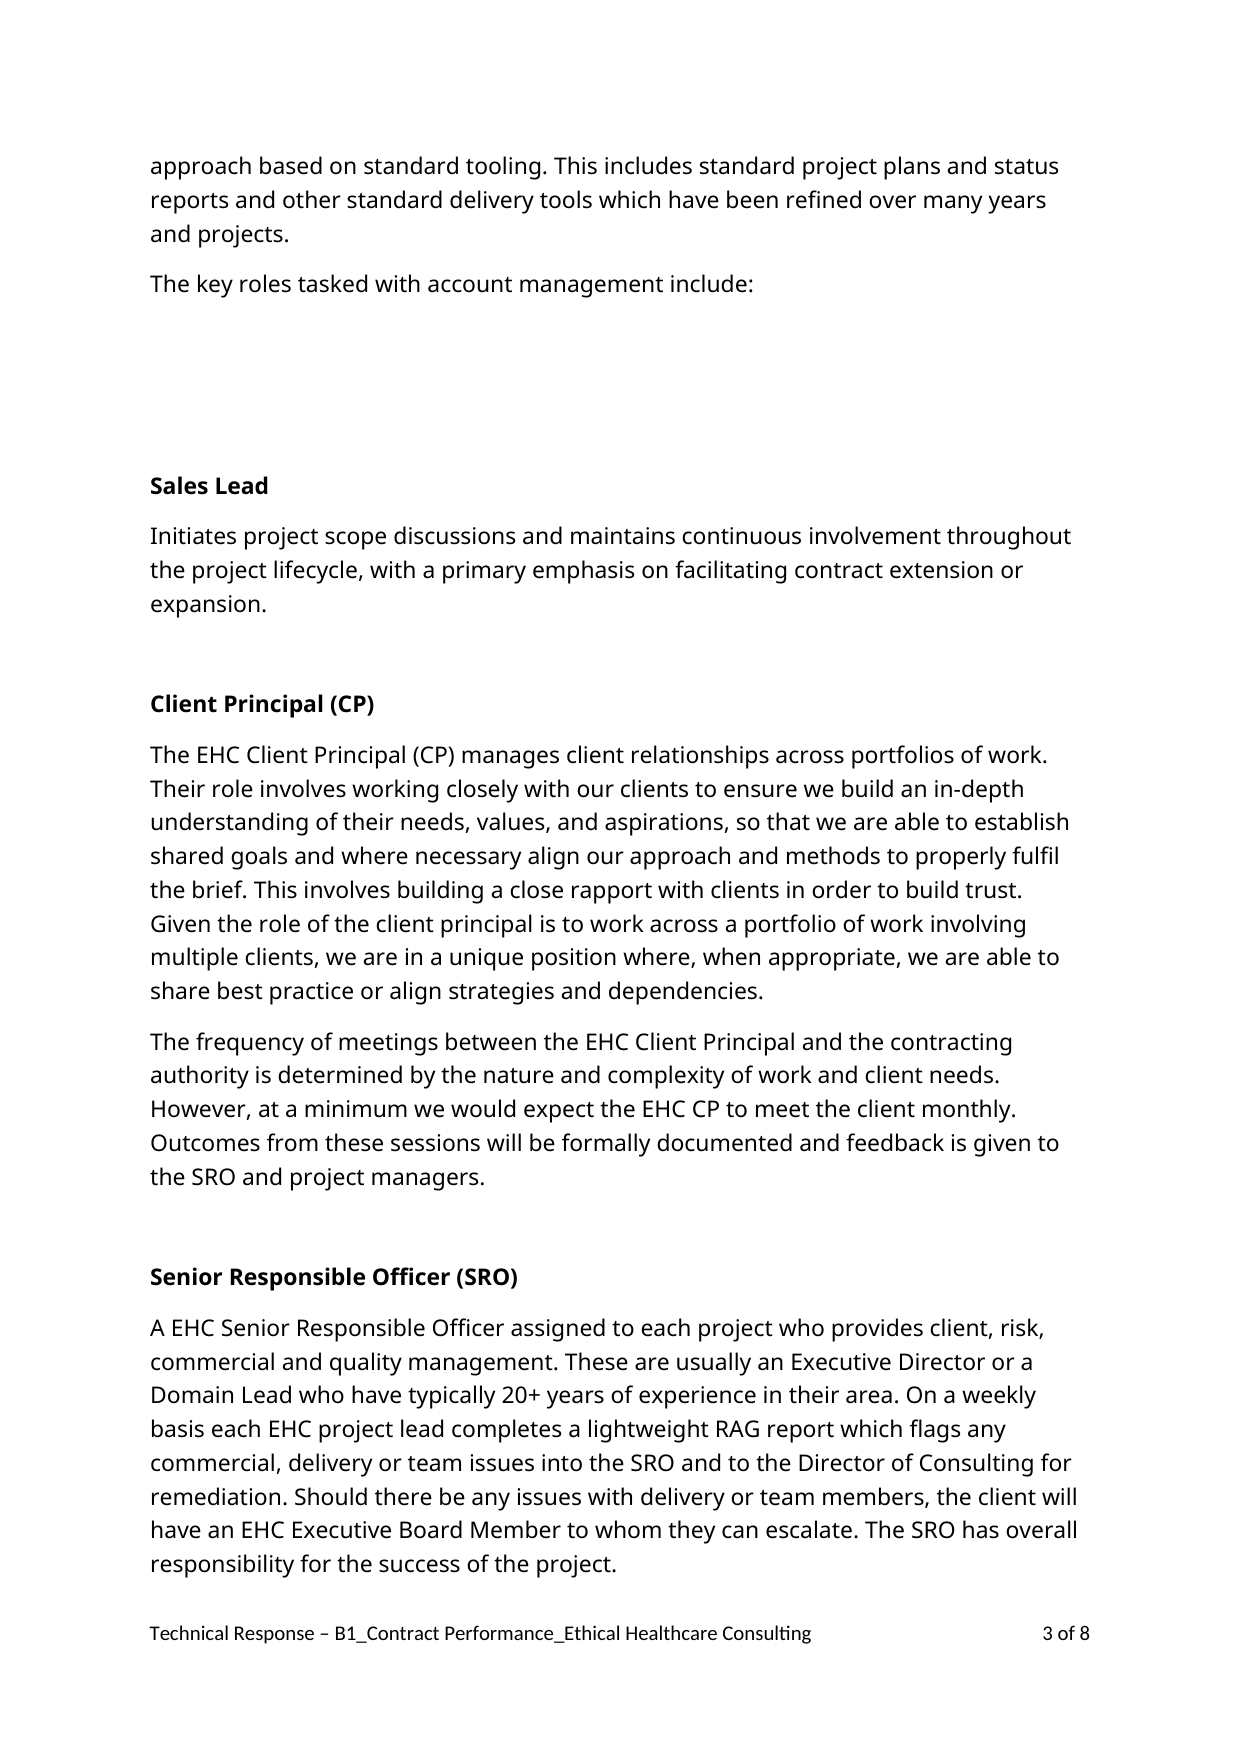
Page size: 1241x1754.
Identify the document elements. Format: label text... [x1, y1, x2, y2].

text The key roles tasked with account management include: [150, 268, 1090, 299]
text A EHC Senior Responsible Officer assigned to each project who provides client, risk, commercial and quality management. These are usually an Executive Director or a Domain Lead who have typically 20+ years of experience in their area. On a weekly basis each EHC project lead completes a lightweight RAG report which flags any commercial, delivery or team issues into the SRO and to the Director of Consulting for remediation. Should there be any issues with delivery or team members, the client will have an EHC Executive Board Member to whom they can escalate. The SRO has overall responsibility for the success of the project. [150, 1312, 1090, 1579]
text The frequency of meetings between the EHC Client Principal and the contracting authority is determined by the nature and complexity of work and client needs. However, at a minimum we would expect the EHC CP to meet the client monthly. Outcomes from these sessions will be formally documented and feedback is given to the SRO and project managers. [150, 1025, 1090, 1192]
text Initiates project scope discussions and maintains continuous involvement throughout the project lifecycle, with a primary emphasis on facilitating contract extension or expansion. [150, 520, 1090, 619]
text Sales Lead [150, 469, 1090, 501]
text Senior Responsible Officer (SRO) [150, 1261, 1090, 1292]
text Client Principal (CP) [150, 688, 1090, 719]
text The EHC Client Principal (CP) manages client relationships across portfolios of work. Their role involves working closely with our clients to ensure we build an in-depth understanding of their needs, values, and aspirations, so that we are able to establish shared goals and where necessary align our approach and methods to properly fulfil the brief. This involves building a close rapport with clients in order to build trust. Given the role of the client principal is to work across a portfolio of work involving multiple clients, we are in a unique position where, when appropriate, we are able to share best practice or align strategies and dependencies. [150, 739, 1090, 1006]
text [150, 150, 1090, 249]
